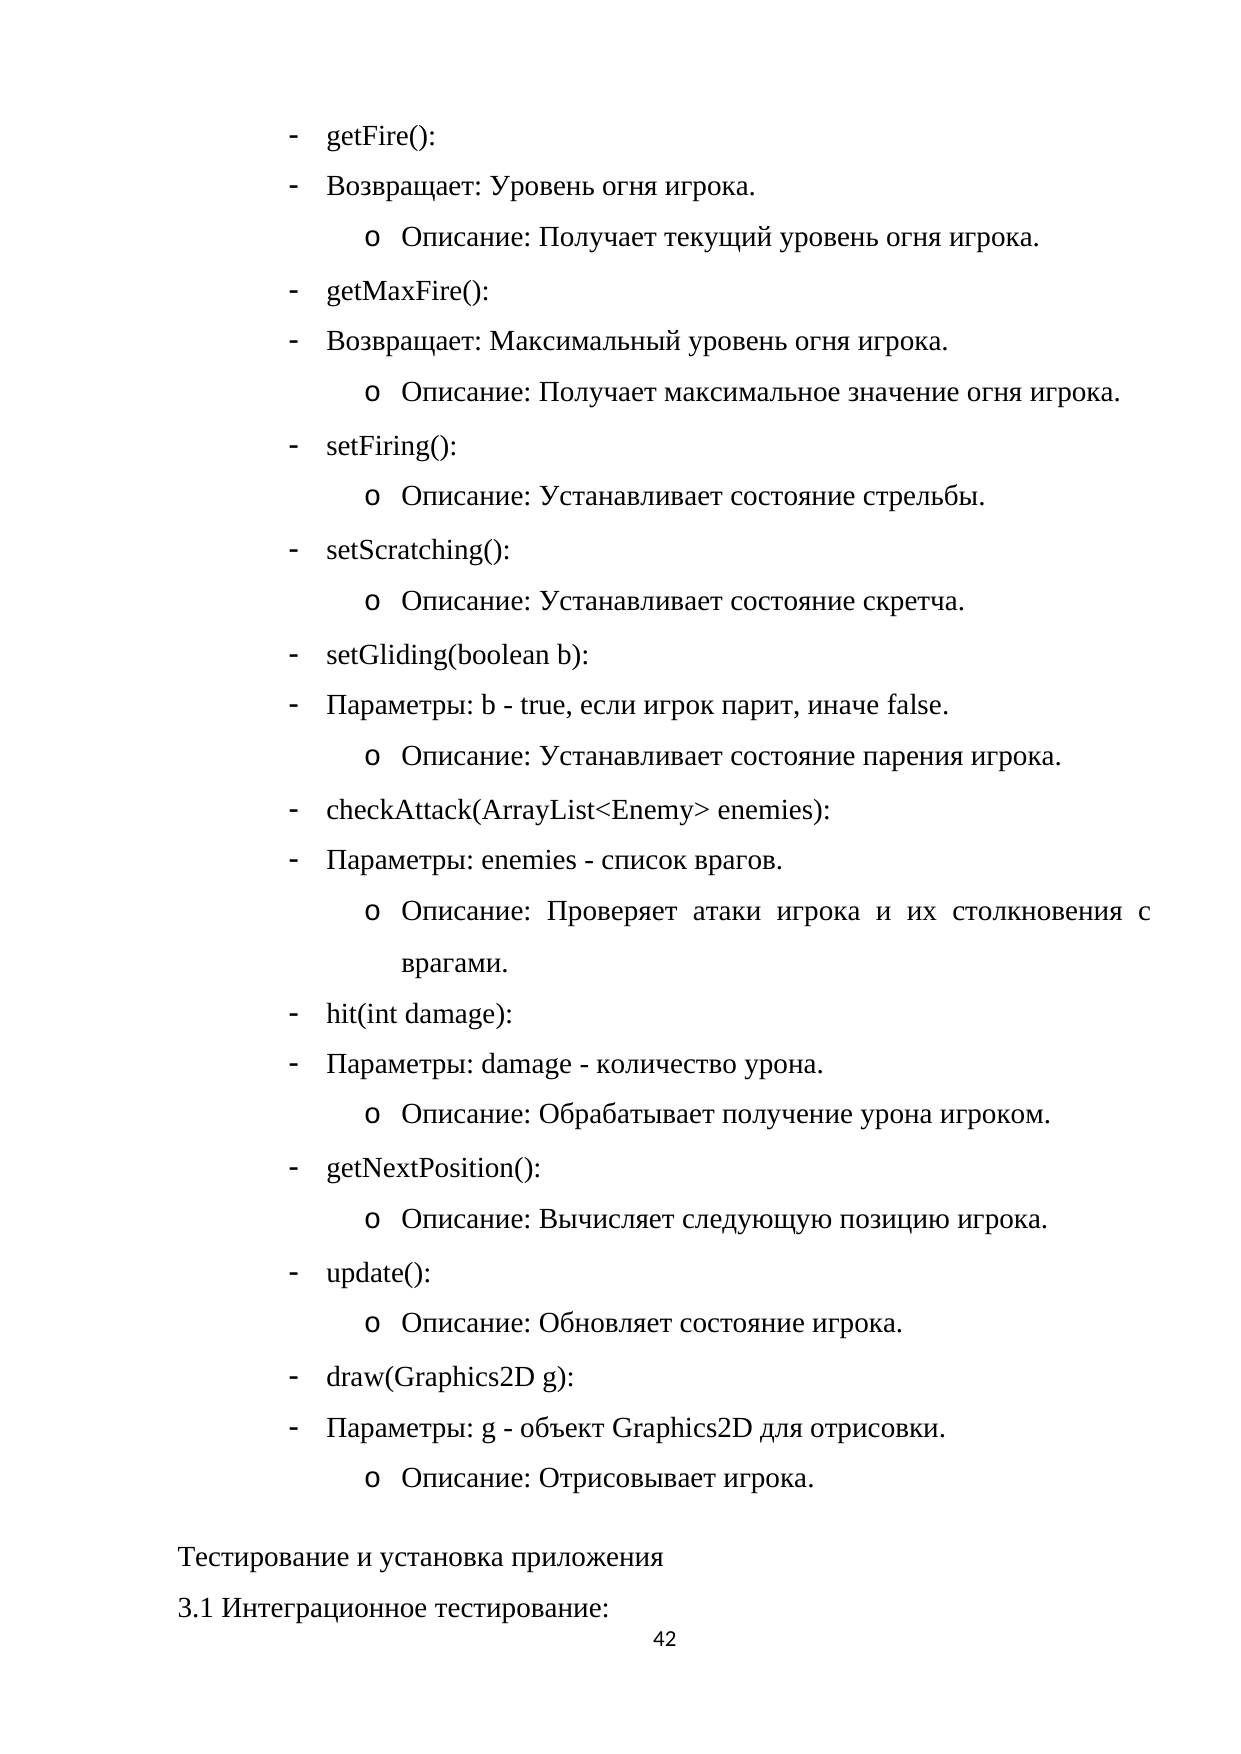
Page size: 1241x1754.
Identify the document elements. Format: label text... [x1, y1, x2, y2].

list Описание: Отрисовывает игрока. [363, 1460, 1152, 1496]
list Описание: Получает текущий уровень огня игрока. [363, 219, 1152, 255]
list Описание: Устанавливает состояние стрельбы. [363, 478, 1152, 514]
list Описание: Устанавливает состояние парения игрока. [363, 738, 1152, 774]
list getMaxFire(): [288, 273, 1152, 307]
list Описание: Устанавливает состояние скретча. [363, 583, 1152, 619]
list Возвращает: Максимальный уровень огня игрока. [288, 323, 1152, 357]
list Описание: Обрабатывает получение урона игроком. [363, 1097, 1152, 1133]
list Параметры: b - true, если игрок парит, иначе false. [288, 687, 1152, 721]
list getNextPosition(): [288, 1151, 1152, 1184]
subtitle Тестирование и установка приложения [177, 1539, 1152, 1573]
list update(): [288, 1255, 1152, 1289]
list Описание: Проверяет атаки игрока и их столкновения с врагами. [363, 893, 1152, 979]
list Параметры: damage - количество урона. [288, 1046, 1152, 1080]
text 3.1 Интеграционное тестирование: [177, 1590, 1152, 1623]
list draw(Graphics2D g): [288, 1359, 1152, 1393]
list Параметры: enemies - список врагов. [288, 842, 1152, 876]
list Параметры: g - объект Graphics2D для отрисовки. [288, 1410, 1152, 1444]
list setGliding(boolean b): [288, 637, 1152, 671]
list getFire(): [288, 118, 1152, 152]
list setFiring(): [288, 428, 1152, 462]
list checkAttack(ArrayList<Enemy> enemies): [288, 792, 1152, 825]
list Описание: Обновляет состояние игрока. [363, 1306, 1152, 1342]
list hit(int damage): [288, 996, 1152, 1029]
list Описание: Вычисляет следующую позицию игрока. [363, 1201, 1152, 1237]
list setScratching(): [288, 532, 1152, 566]
list Возвращает: Уровень огня игрока. [288, 168, 1152, 202]
list Описание: Получает максимальное значение огня игрока. [363, 374, 1152, 410]
